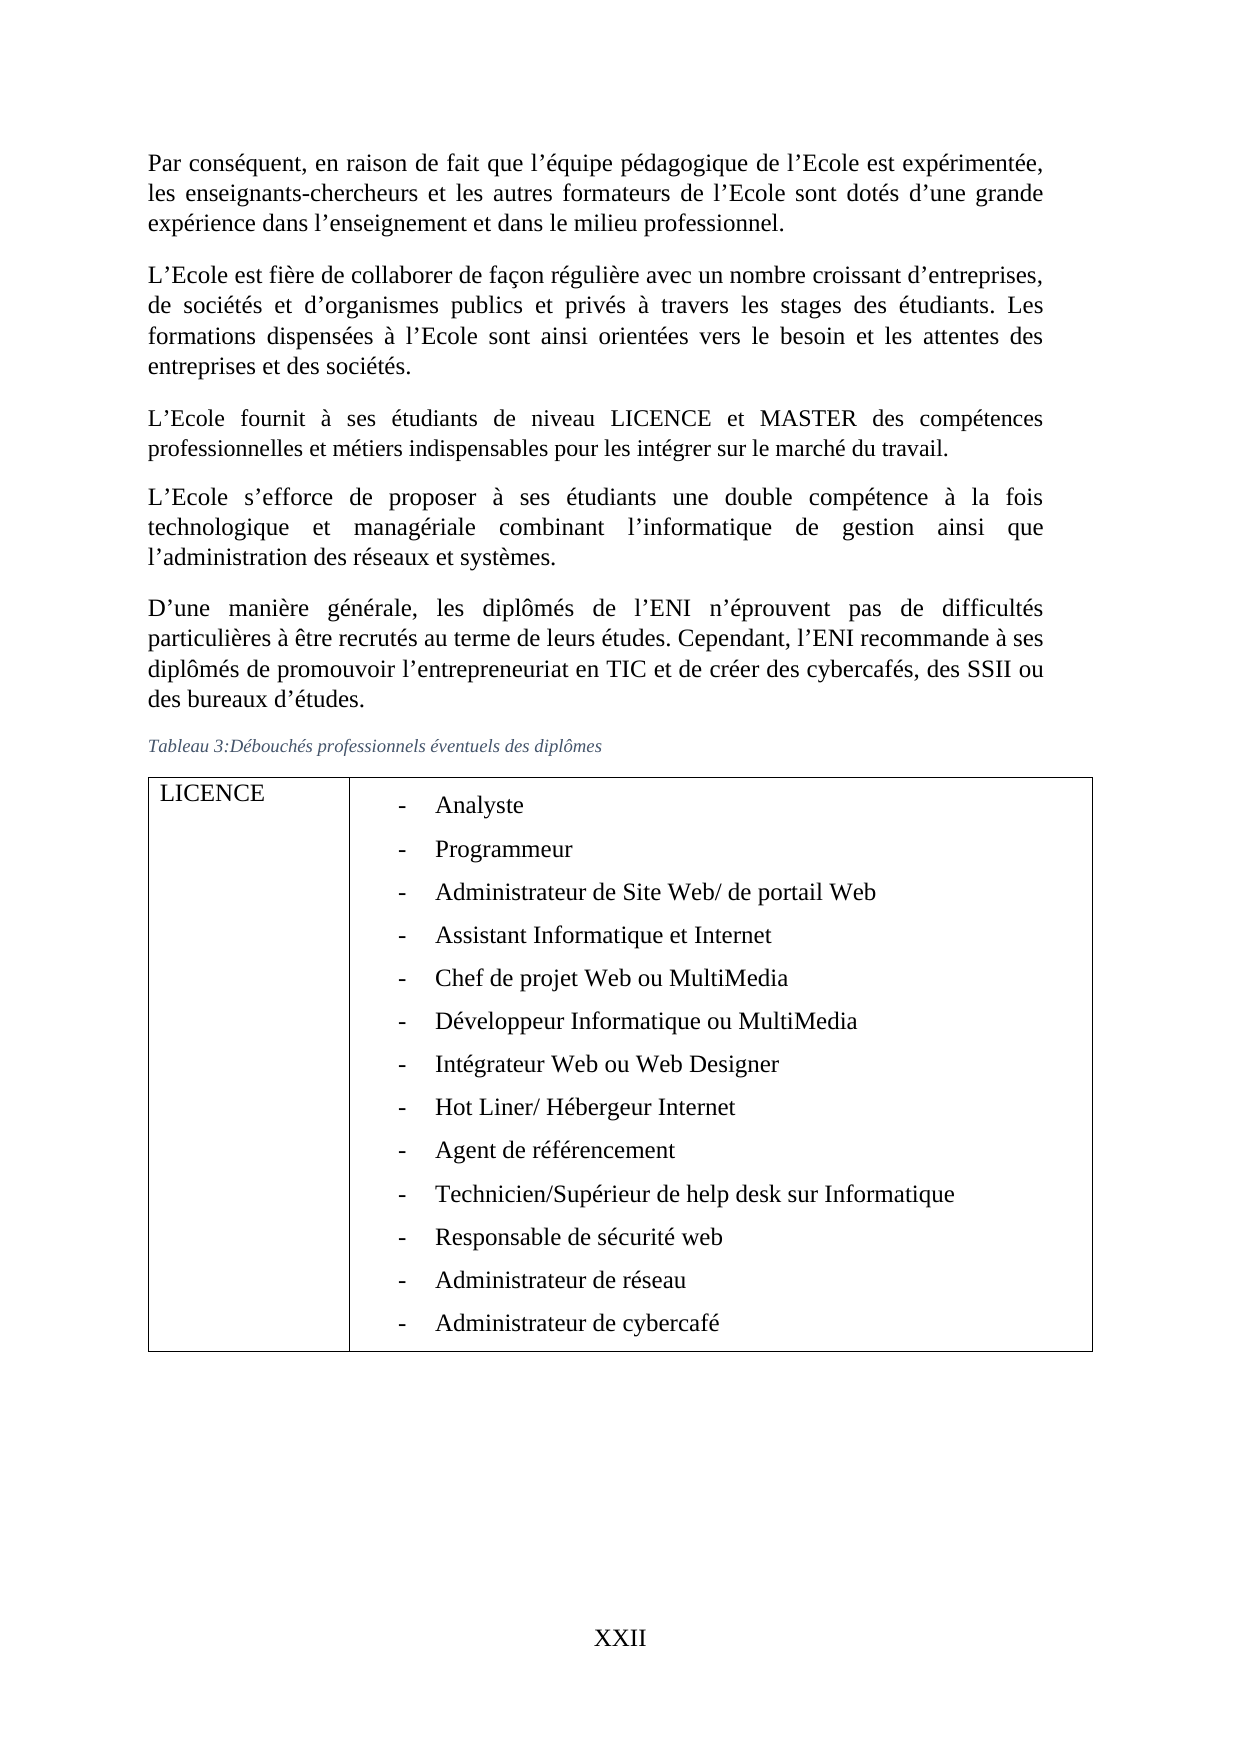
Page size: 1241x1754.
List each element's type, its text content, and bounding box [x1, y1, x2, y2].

table_header Analyste Programmeur Administrateur de Site Web/ de portail Web Assistant Informatique et Internet Chef de projet Web ou MultiMedia Développeur Informatique ou MultiMedia Intégrateur Web ou Web Designer Hot Liner/ Hébergeur Internet Agent de référencement Technicien/Supérieur de help desk sur Informatique Responsable de sécurité web Administrateur de réseau Administrateur de cybercafé [350, 778, 1092, 1351]
text L’Ecole s’efforce de proposer à ses étudiants une double compétence à la fois technologique et managériale combinant l’informatique de gestion ainsi que l’administration des réseaux et systèmes. [148, 482, 1044, 571]
text Tableau 3:Débouchés professionnels éventuels des diplômes [148, 735, 1092, 756]
table_header LICENCE [149, 778, 349, 1351]
text Par conséquent, en raison de fait que l’équipe pédagogique de l’Ecole est expérimentée, les enseignants-chercheurs et les autres formateurs de l’Ecole sont dotés d’une grande expérience dans l’enseignement et dans le milieu professionnel. [148, 148, 1044, 237]
text L’Ecole fournit à ses étudiants de niveau LICENCE et MASTER des compétences professionnelles et métiers indispensables pour les intégrer sur le marché du travail. [148, 403, 1044, 462]
text D’une manière générale, les diplômés de l’ENI n’éprouvent pas de difficultés particulières à être recrutés au terme de leurs études. Cependant, l’ENI recommande à ses diplômés de promouvoir l’entrepreneuriat en TIC et de créer des cybercafés, des SSII ou des bureaux d’études. [148, 593, 1044, 712]
text L’Ecole est fière de collaborer de façon régulière avec un nombre croissant d’entreprises, de sociétés et d’organismes publics et privés à travers les stages des étudiants. Les formations dispensées à l’Ecole sont ainsi orientées vers le besoin et les attentes des entreprises et des sociétés. [148, 260, 1044, 380]
